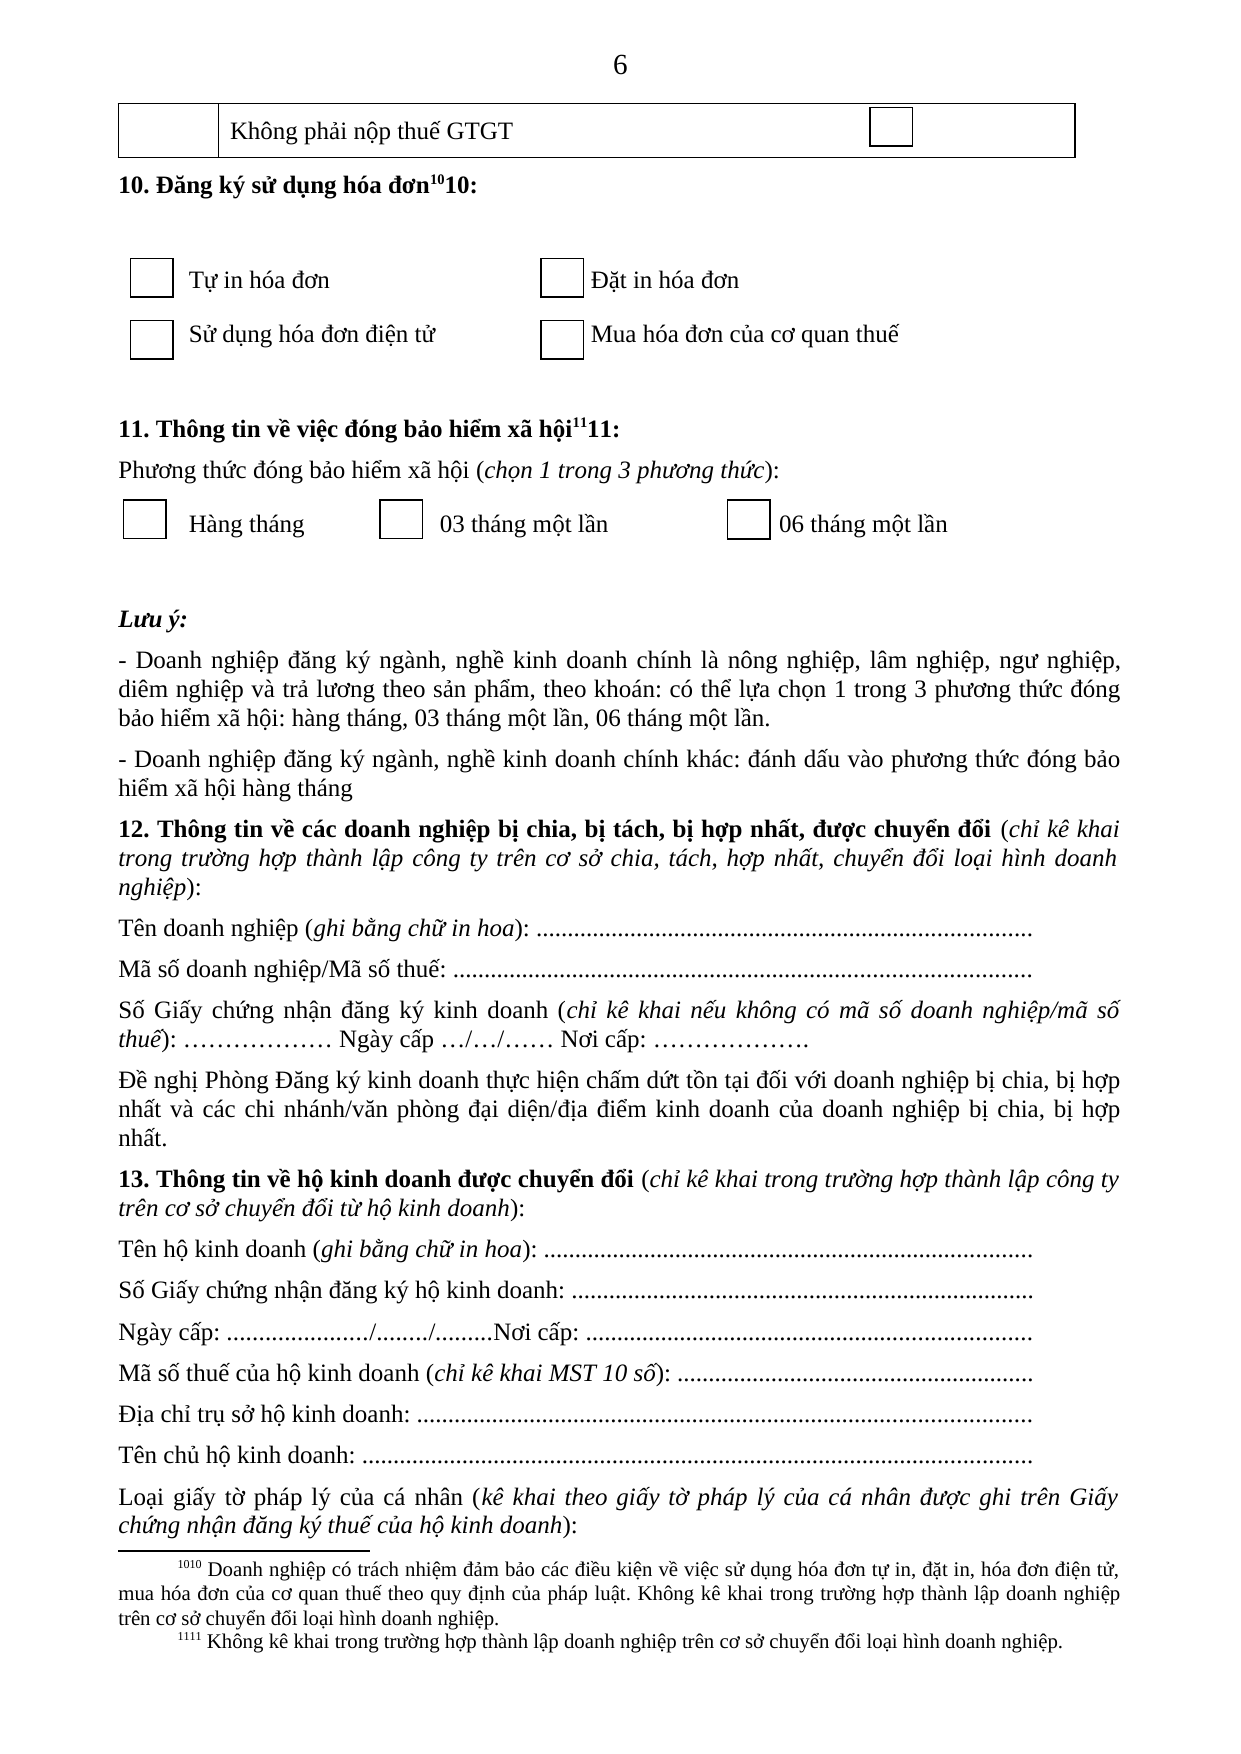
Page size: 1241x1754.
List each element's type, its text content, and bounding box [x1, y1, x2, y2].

text Số Giấy chứng nhận đăng ký hộ kinh doanh: [118, 1276, 1122, 1304]
table_cell Sử dụng hóa đơn điện tử [118, 307, 520, 361]
text Tên chủ hộ kinh doanh: [118, 1441, 1122, 1469]
text 12. Thông tin về các doanh nghiệp bị chia, bị tách, bị hợp nhất, được chuyển đổi (chỉ kê khai trong trường hợp thành lập công ty trên cơ sở chia, tách, hợp nhất, chuyển đổi loại hình doanh nghiệp): [118, 814, 1122, 901]
table_header Tự in hóa đơn [118, 253, 520, 307]
text Mã số doanh nghiệp/Mã số thuế: [118, 954, 1122, 983]
text Tên doanh nghiệp (ghi bằng chữ in hoa): [118, 913, 1122, 942]
text Mã số thuế của hộ kinh doanh (chỉ kê khai MST 10 số): [118, 1358, 1122, 1387]
table_header 06 tháng một lần [709, 497, 1048, 551]
table_header 03 tháng một lần [369, 497, 709, 551]
text 10. Đăng ký sử dụng hóa đơn10: [118, 171, 1122, 199]
text - Doanh nghiệp đăng ký ngành, nghề kinh doanh chính là nông nghiệp, lâm nghiệp, ngư nghiệp, diêm nghiệp và trả lương theo sản phẩm, theo khoán: có thể lựa chọn 1 trong 3 phương thức đóng bảo hiểm xã hội: hàng tháng, 03 tháng một lần, 06 tháng một lần. [118, 646, 1122, 732]
table_cell [119, 104, 218, 157]
text Số Giấy chứng nhận đăng ký kinh doanh (chỉ kê khai nếu không có mã số doanh nghiệp/mã số thuế): ……………… Ngày cấp …/…/…… Nơi cấp: ………………. [118, 996, 1122, 1053]
text Phương thức đóng bảo hiểm xã hội (chọn 1 trong 3 phương thức): [118, 456, 1122, 484]
table_header Đặt in hóa đơn [520, 253, 993, 307]
text Lưu ý: [118, 604, 1122, 633]
text Tên hộ kinh doanh (ghi bằng chữ in hoa): [118, 1234, 1122, 1263]
text Đề nghị Phòng Đăng ký kinh doanh thực hiện chấm dứt tồn tại đối với doanh nghiệp bị chia, bị hợp nhất và các chi nhánh/văn phòng đại diện/địa điểm kinh doanh của doanh nghiệp bị chia, bị hợp nhất. [118, 1066, 1122, 1152]
text 11. Thông tin về việc đóng bảo hiểm xã hội11: [118, 414, 1122, 443]
table_header Hàng tháng [118, 497, 369, 551]
text 13. Thông tin về hộ kinh doanh được chuyển đổi (chỉ kê khai trong trường hợp thành lập công ty trên cơ sở chuyển đổi từ hộ kinh doanh): [118, 1164, 1122, 1222]
text Ngày cấp: / / Nơi cấp: [118, 1317, 1122, 1346]
table_cell [839, 104, 1074, 157]
text Loại giấy tờ pháp lý của cá nhân (kê khai theo giấy tờ pháp lý của cá nhân được ghi trên Giấy chứng nhận đăng ký thuế của hộ kinh doanh): [118, 1482, 1122, 1539]
table_cell Không phải nộp thuế GTGT [219, 104, 839, 157]
table_cell Mua hóa đơn của cơ quan thuế [520, 307, 993, 361]
text - Doanh nghiệp đăng ký ngành, nghề kinh doanh chính khác: đánh dấu vào phương thức đóng bảo hiểm xã hội hàng tháng [118, 744, 1122, 802]
text Địa chỉ trụ sở hộ kinh doanh: [118, 1399, 1122, 1428]
